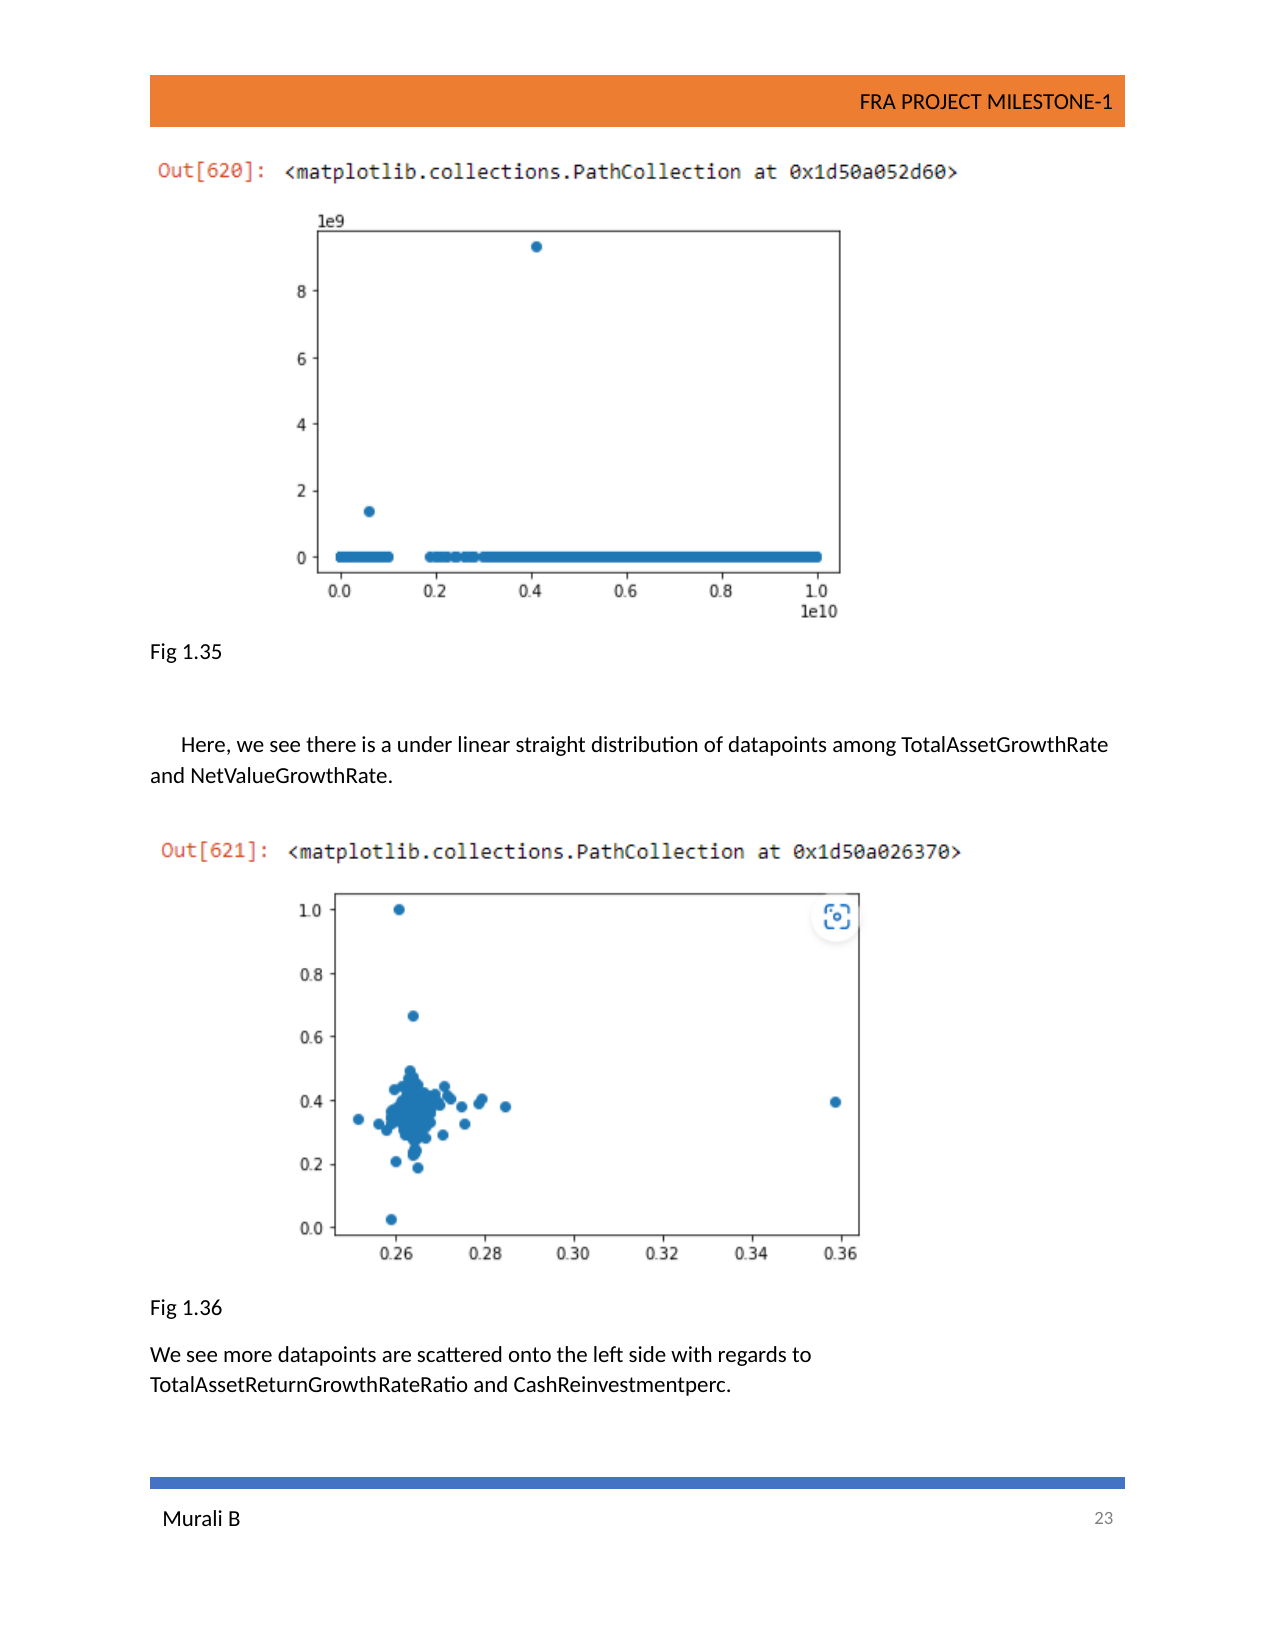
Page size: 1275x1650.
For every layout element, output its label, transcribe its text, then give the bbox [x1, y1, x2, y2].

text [150, 155, 1125, 665]
text Here, we see there is a under linear straight distribution of datapoints among TotalAssetGrowthRate and NetValueGrowthRate. [150, 731, 1125, 789]
picture [150, 837, 1054, 1291]
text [150, 1340, 1125, 1398]
picture [150, 155, 1055, 635]
